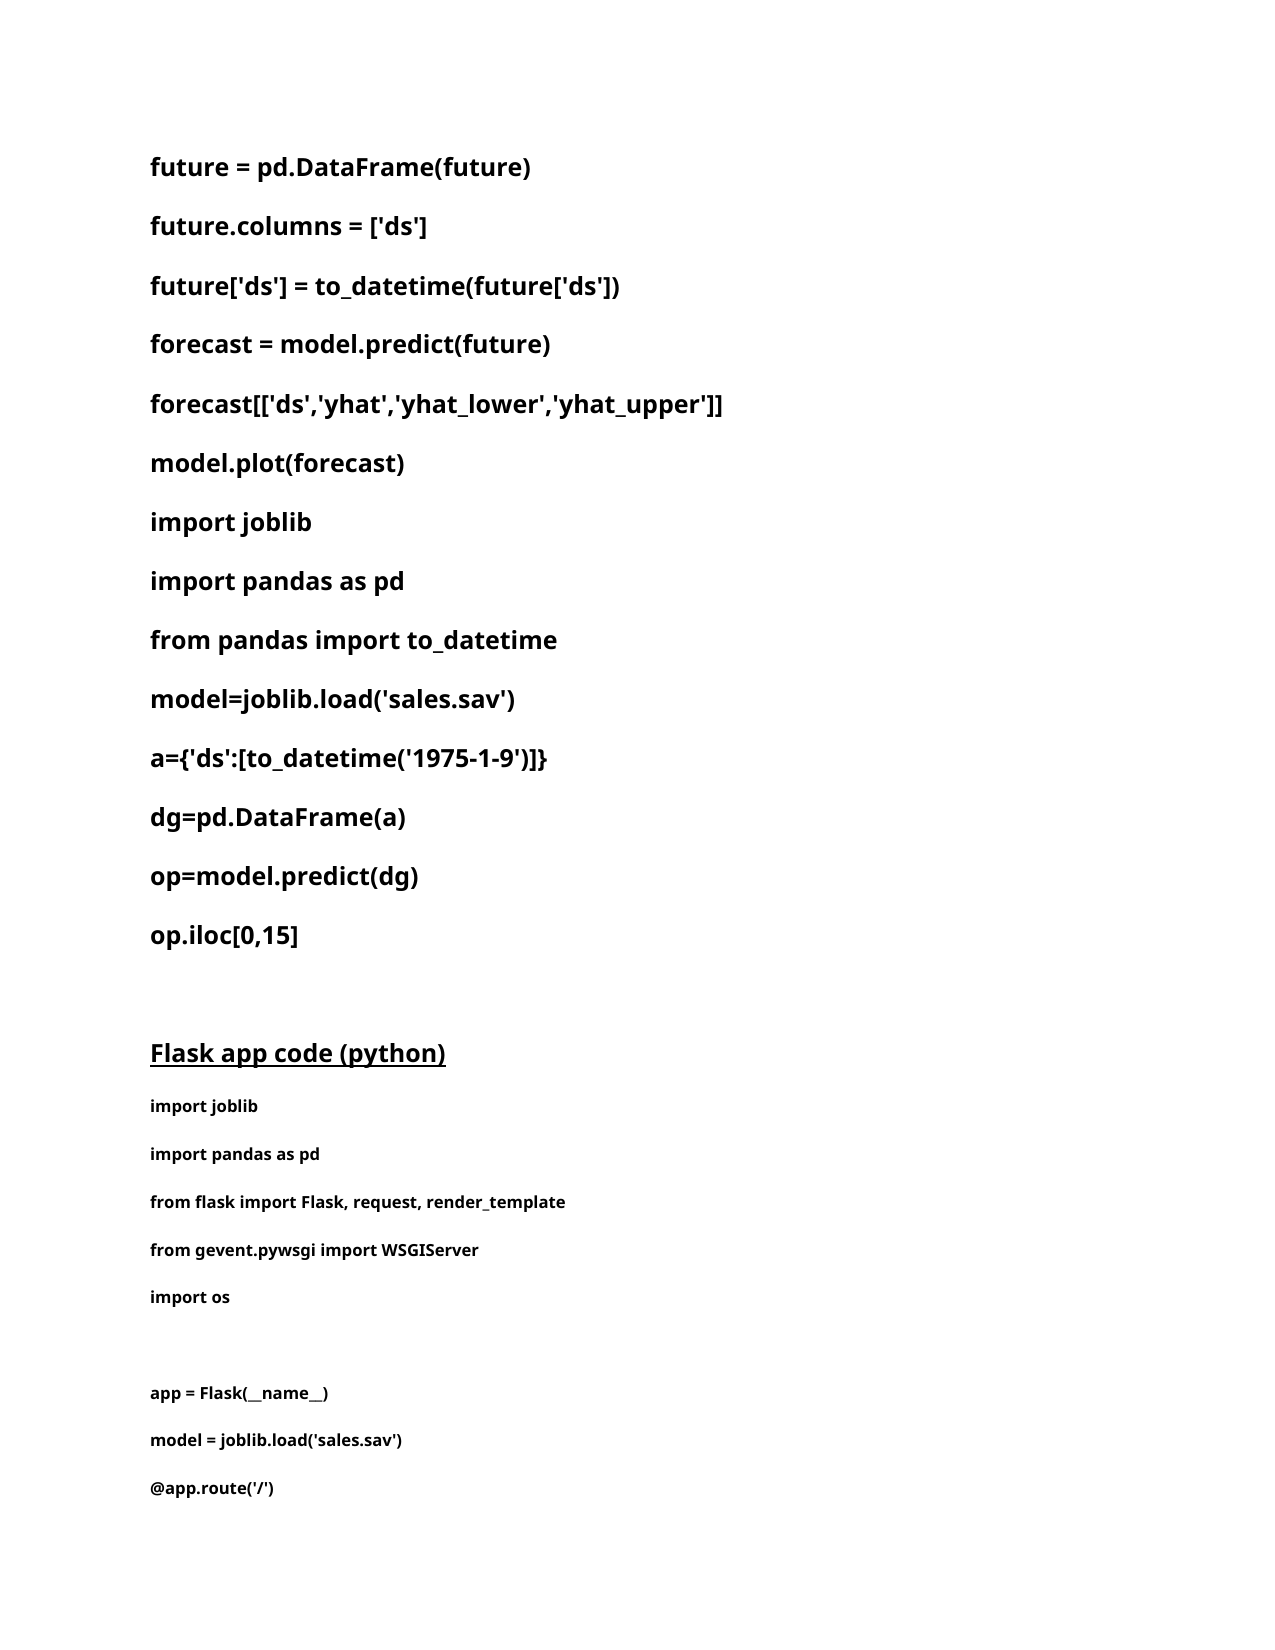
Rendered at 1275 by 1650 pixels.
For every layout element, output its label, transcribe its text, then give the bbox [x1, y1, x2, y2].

text import pandas as pd [150, 563, 1125, 597]
text import os [150, 1286, 1125, 1308]
text op=model.predict(dg) [150, 859, 1125, 893]
text import joblib [150, 504, 1125, 538]
text @app.route('/') [150, 1477, 1125, 1499]
text future = pd.DataFrame(future) [150, 150, 1125, 184]
text op.iloc[0,15] [150, 918, 1125, 952]
text from flask import Flask, request, render_template [150, 1190, 1125, 1213]
text model=joblib.load('sales.sav') [150, 682, 1125, 716]
text Flask app code (python) [150, 1036, 1125, 1070]
text forecast[['ds','yhat','yhat_lower','yhat_upper']] [150, 386, 1125, 420]
text from pandas import to_datetime [150, 622, 1125, 657]
text from gevent.pywsgi import WSGIServer [150, 1238, 1125, 1261]
text model.plot(forecast) [150, 445, 1125, 479]
text forecast = model.predict(future) [150, 327, 1125, 361]
text dg=pd.DataFrame(a) [150, 800, 1125, 834]
text future['ds'] = to_datetime(future['ds']) [150, 268, 1125, 302]
text model = joblib.load('sales.sav') [150, 1429, 1125, 1452]
text import joblib [150, 1095, 1125, 1118]
text import pandas as pd [150, 1143, 1125, 1165]
text app = Flask(__name__) [150, 1381, 1125, 1404]
text future.columns = ['ds'] [150, 209, 1125, 243]
text a={'ds':[to_datetime('1975-1-9')]} [150, 741, 1125, 775]
